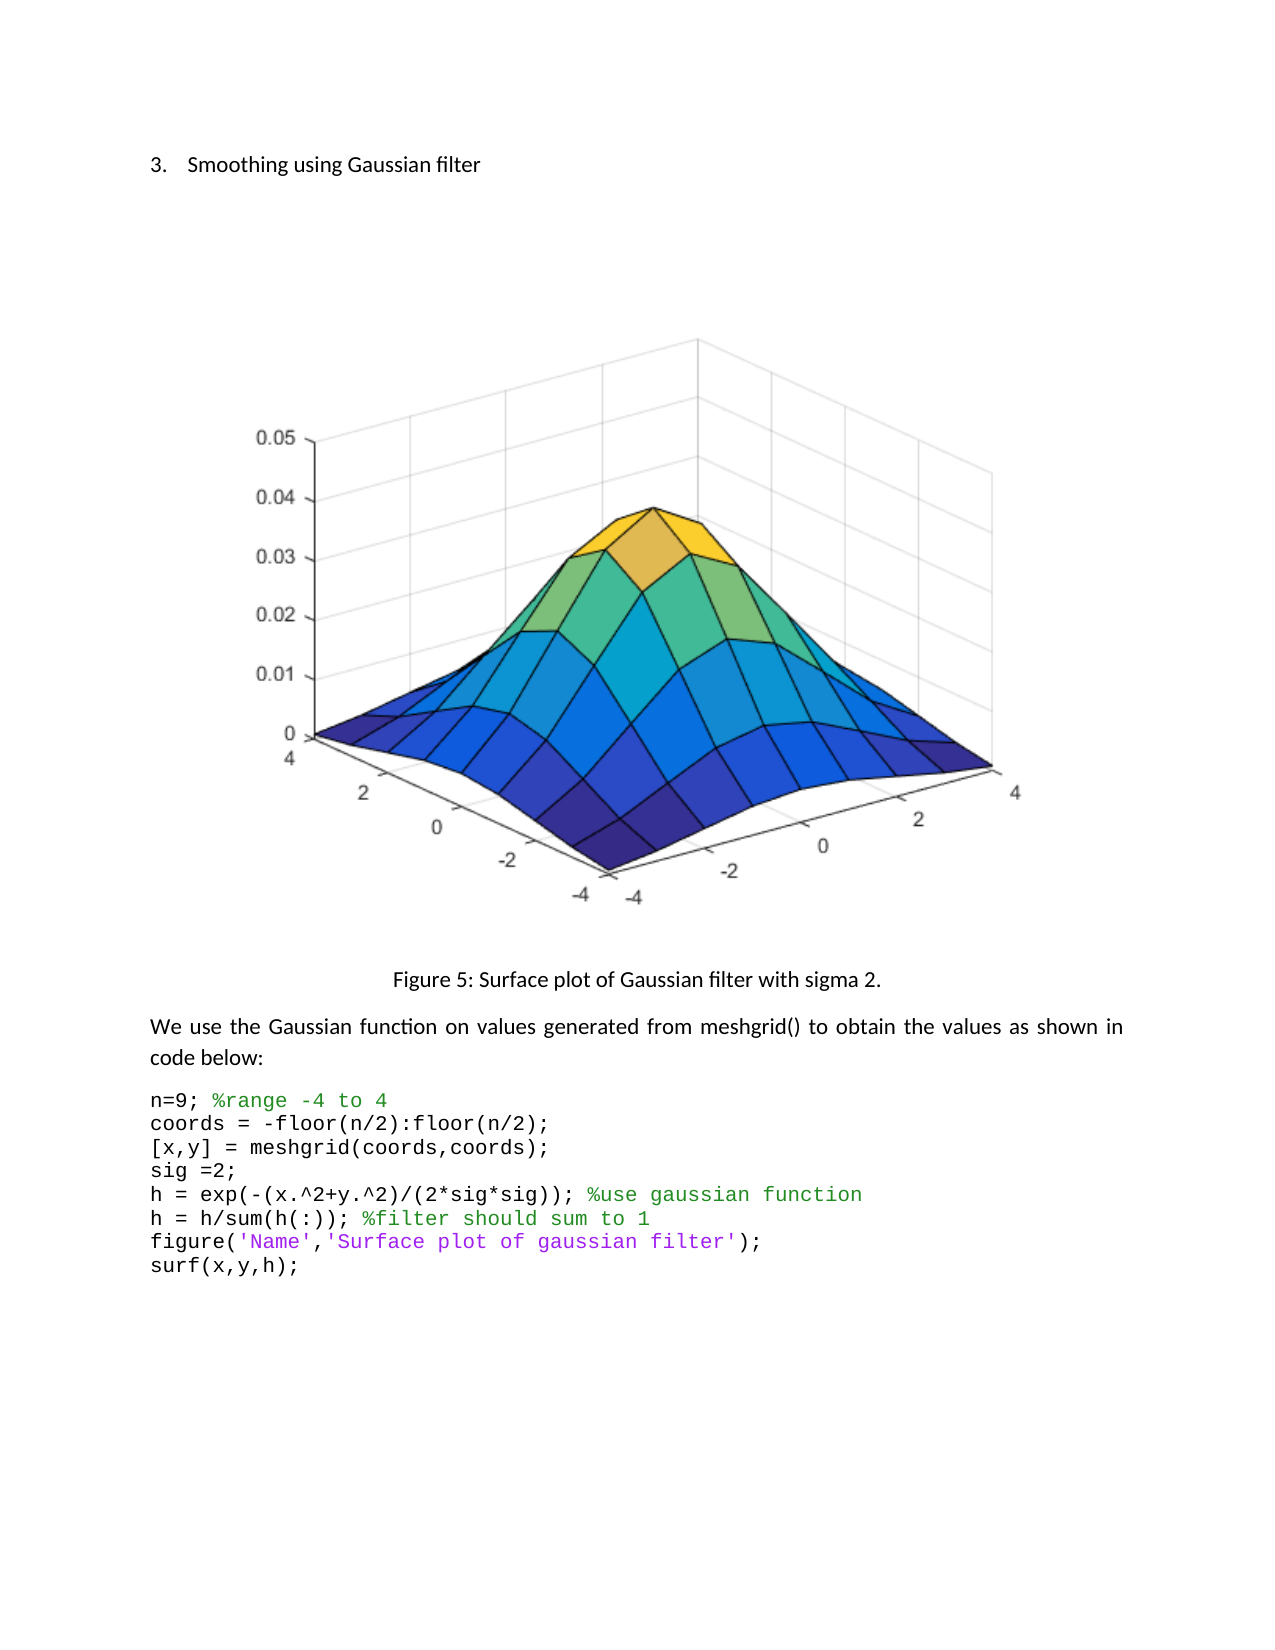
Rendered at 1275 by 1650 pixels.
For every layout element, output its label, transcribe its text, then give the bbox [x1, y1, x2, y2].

text h = h/sum(h(:)); %filter should sum to 1 [150, 1208, 1125, 1231]
picture [200, 290, 1075, 947]
text surf(x,y,h); [150, 1255, 1125, 1279]
list Smoothing using Gaussian filter [150, 150, 1005, 178]
text figure('Name','Surface plot of gaussian filter'); [150, 1231, 1125, 1255]
text We use the Gaussian function on values generated from meshgrid() to obtain the values as shown in code below: [150, 1012, 1125, 1071]
text Figure 5: Surface plot of Gaussian filter with sigma 2. [150, 966, 1125, 994]
text n=9; %range -4 to 4 [150, 1089, 1125, 1113]
text [x,y] = meshgrid(coords,coords); [150, 1137, 1125, 1161]
text h = exp(-(x.^2+y.^2)/(2*sig*sig)); %use gaussian function [150, 1184, 1125, 1208]
text coords = -floor(n/2):floor(n/2); [150, 1113, 1125, 1137]
text sig =2; [150, 1161, 1125, 1184]
